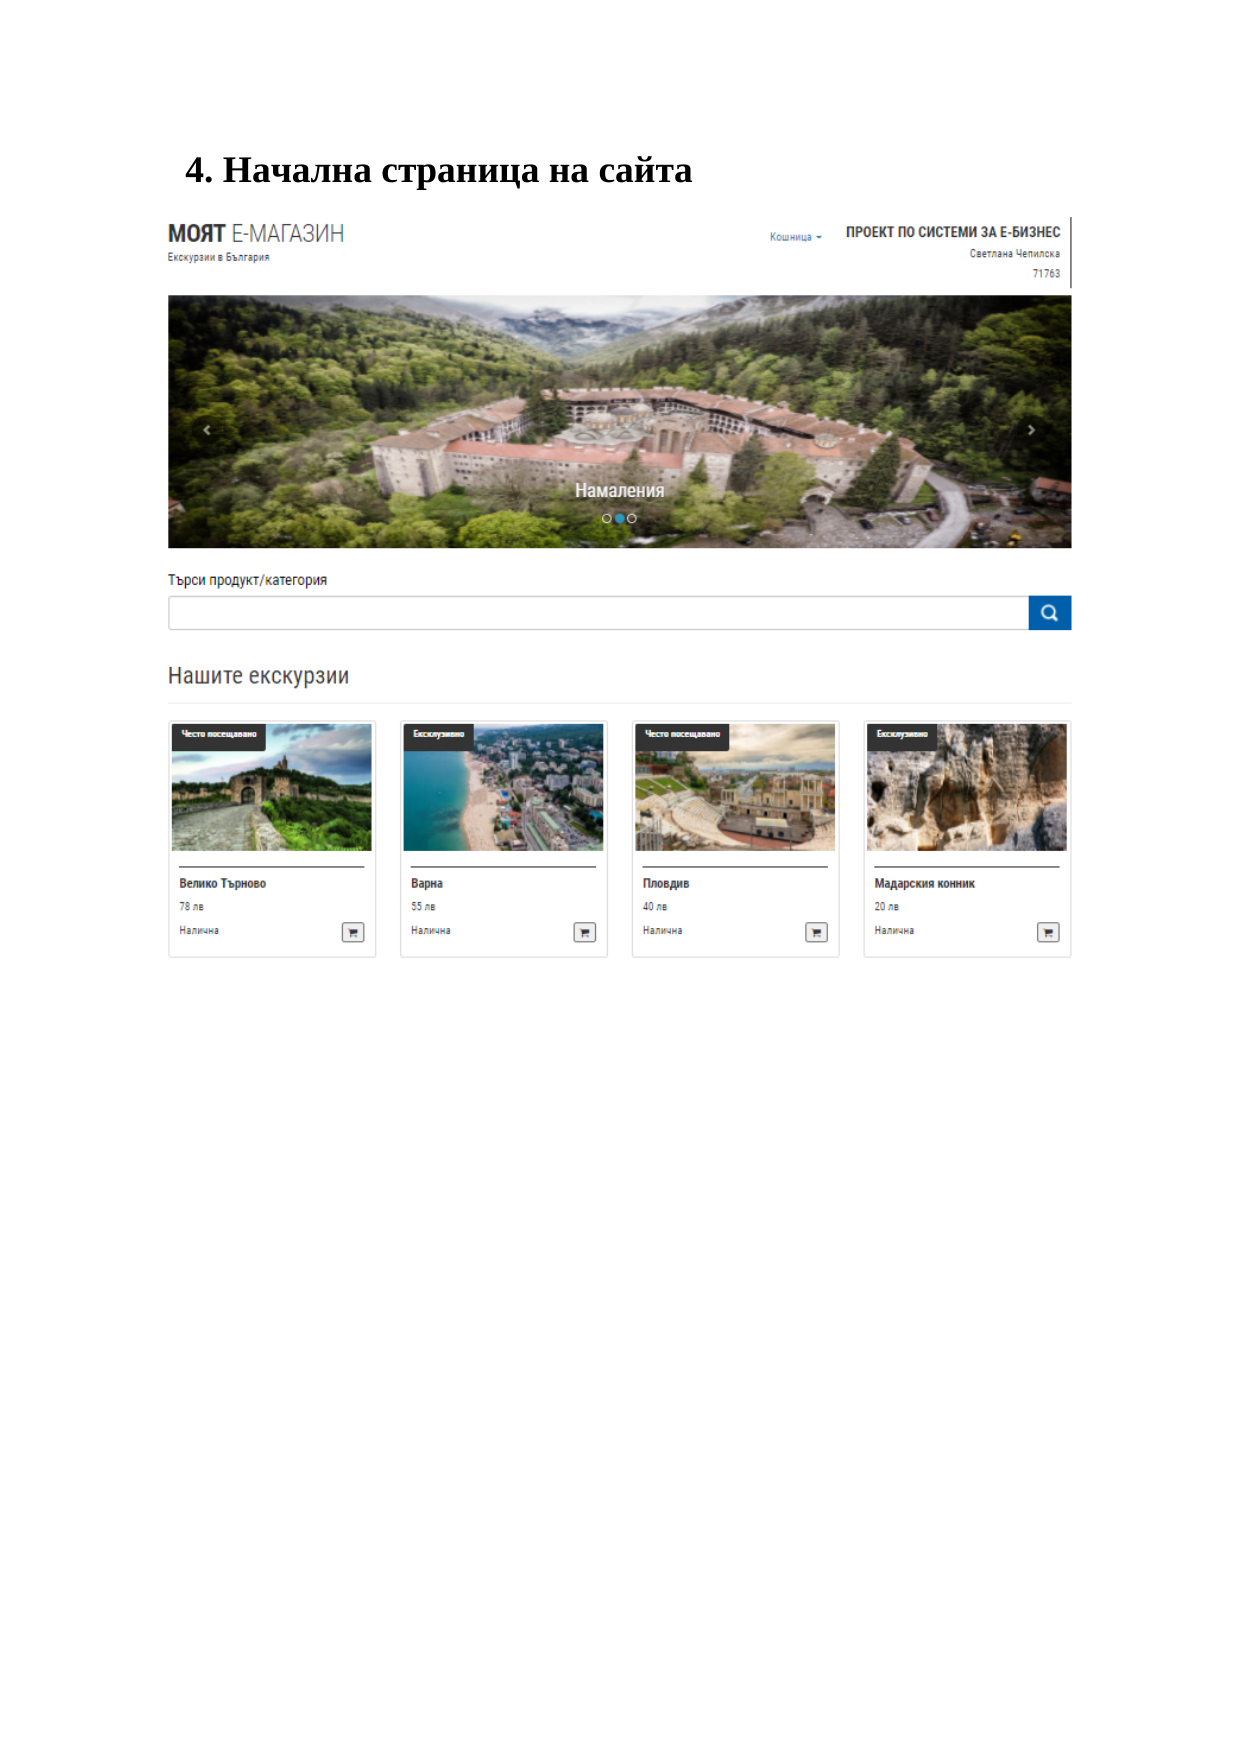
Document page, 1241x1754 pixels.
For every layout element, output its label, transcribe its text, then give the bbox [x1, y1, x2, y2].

subtitle Начална страница на сайта [185, 148, 1093, 191]
picture [147, 217, 1093, 984]
